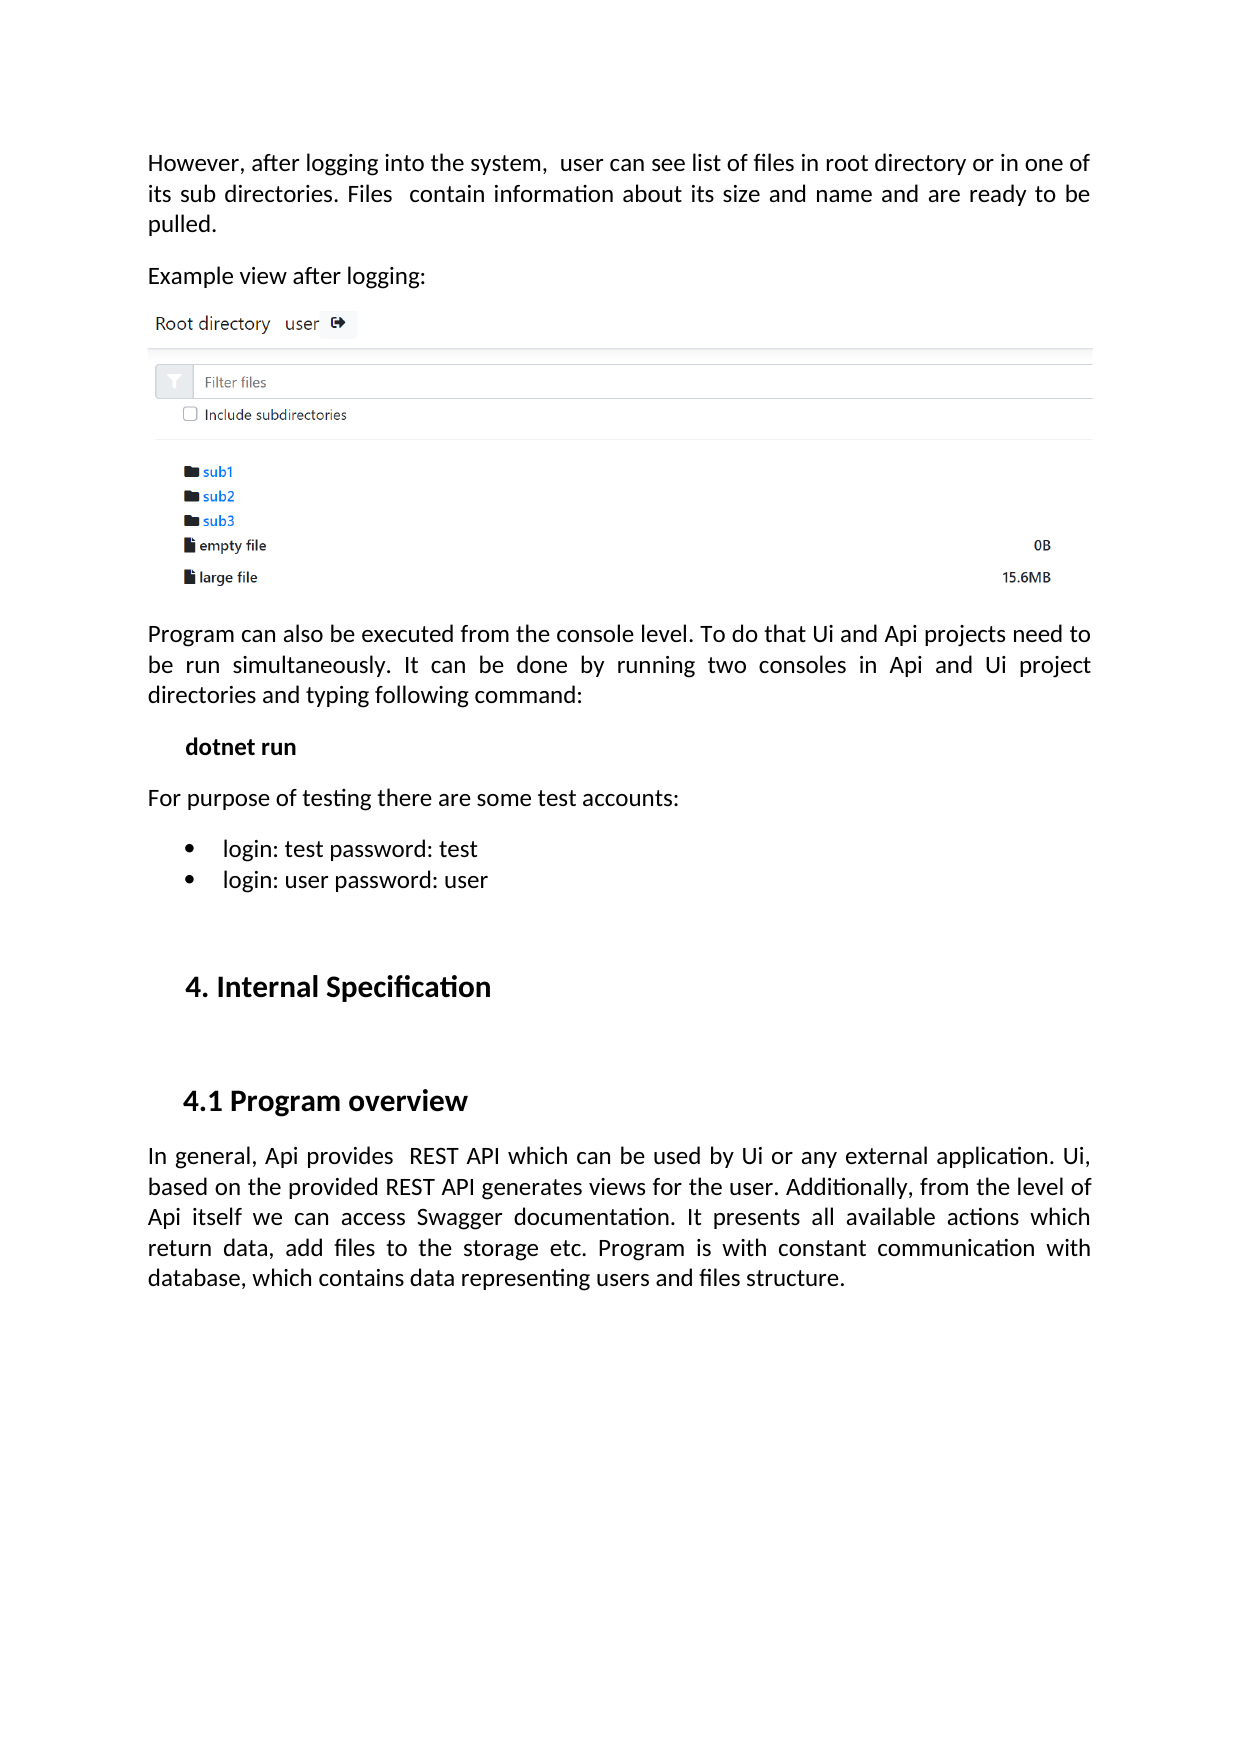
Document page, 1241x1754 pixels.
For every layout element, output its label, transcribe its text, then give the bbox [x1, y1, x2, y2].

text dotnet run [148, 731, 1093, 761]
text Example view after logging: [148, 260, 1093, 291]
list login: user password: user [185, 864, 1093, 894]
text For purpose of testing there are some test accounts: [148, 782, 1093, 813]
text In general, Api provides REST API which can be used by Ui or any external application. Ui, based on the provided REST API generates views for the user. Additionally, from the level of Api itself we can access Swagger documentation. It presents all available actions which return data, add files to the storage etc. Program is with constant communication with database, which contains data representing users and files structure. [148, 1141, 1093, 1293]
text Program can also be executed from the console level. To do that Ui and Api projects need to be run simultaneously. It can be done by running two consoles in Api and Ui project directories and typing following command: [148, 618, 1093, 710]
text However, after logging into the system, user can see list of files in root directory or in one of its sub directories. Files contain information about its size and name and are ready to be pulled. [148, 148, 1093, 239]
list login: test password: test [185, 833, 1093, 864]
text 4. Internal Specification [148, 967, 1093, 1005]
picture [147, 311, 1093, 598]
text 4.1 Program overview [148, 1082, 1093, 1120]
